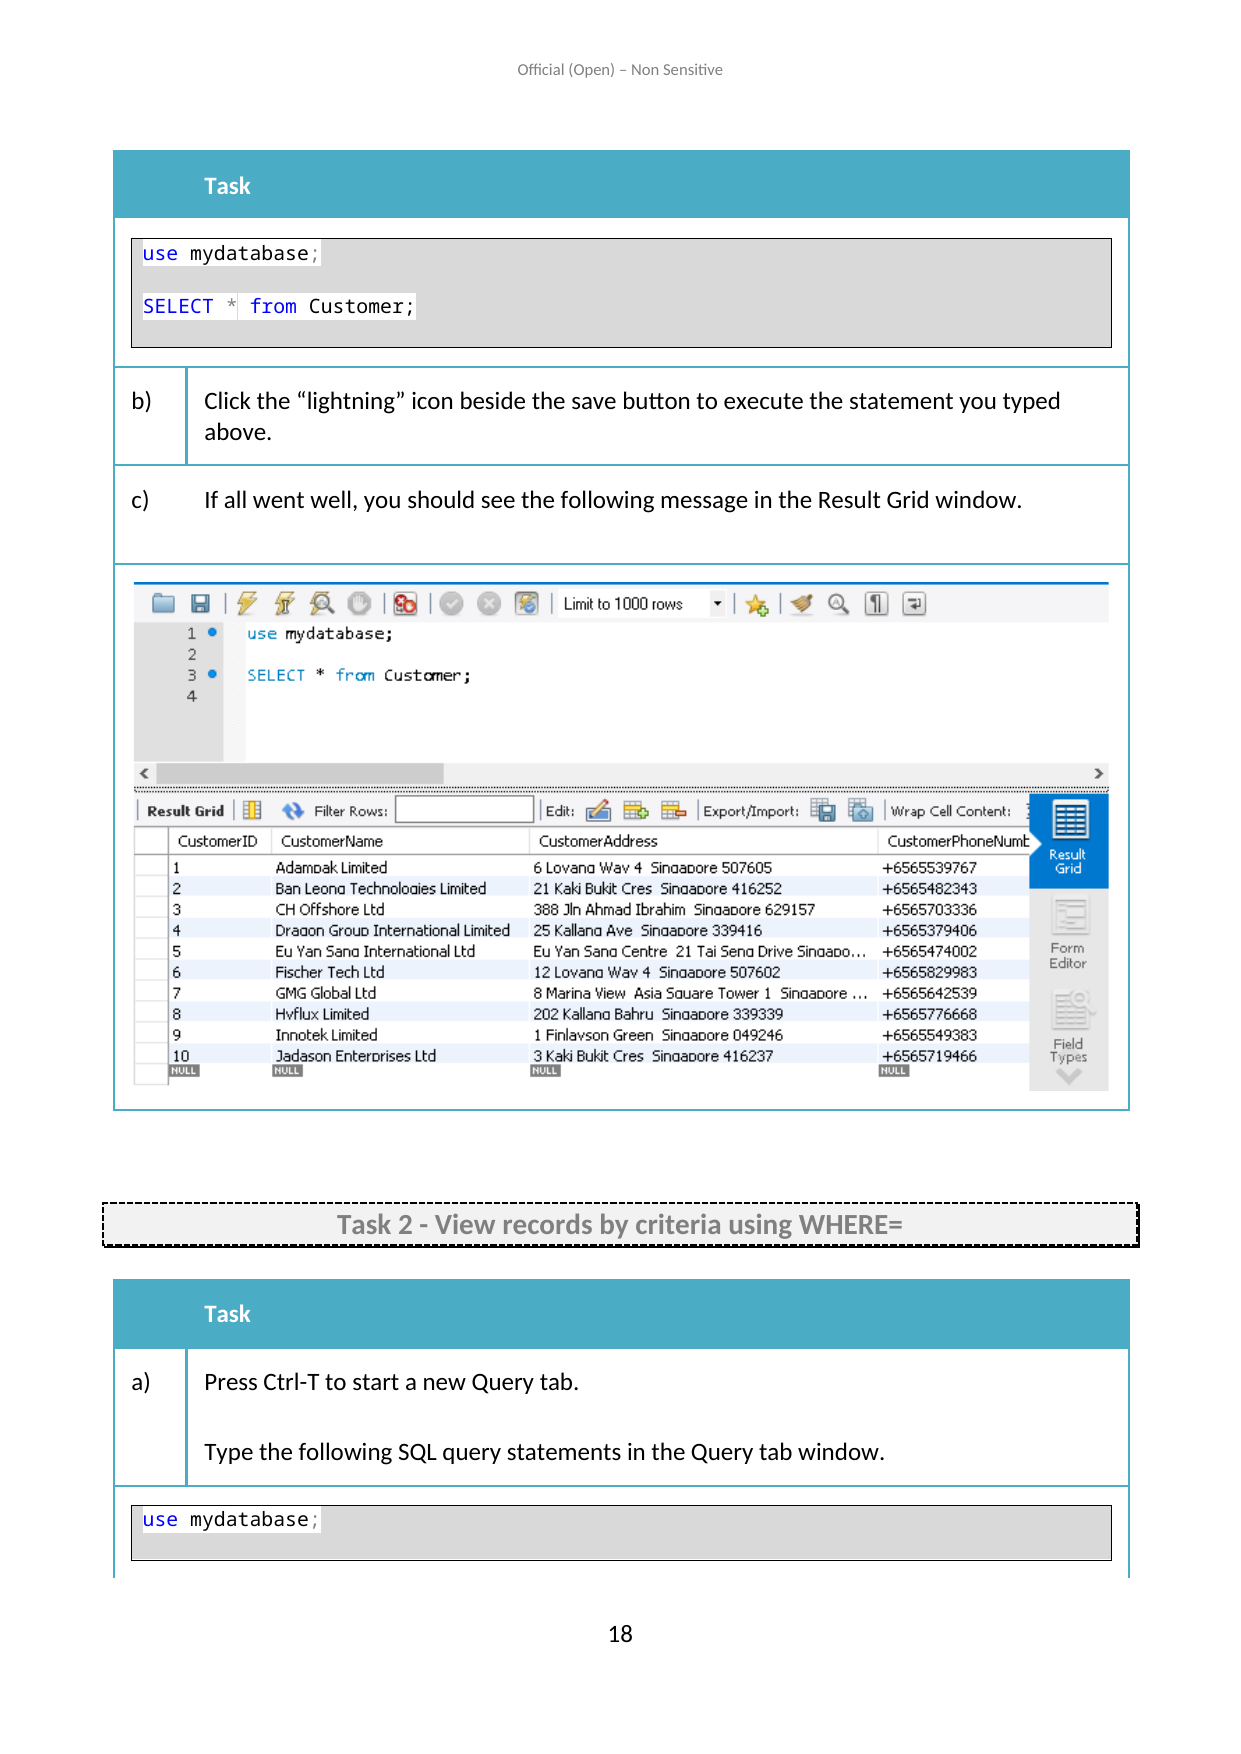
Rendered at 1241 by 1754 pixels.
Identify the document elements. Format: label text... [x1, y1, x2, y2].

table_header [115, 152, 186, 218]
picture [133, 582, 1109, 1091]
table_cell [115, 466, 186, 563]
table_cell [115, 565, 1128, 1108]
table_cell Press Ctrl-T to start a new Query tab. Type the following SQL query statements in the Query tab window. [188, 1349, 1128, 1485]
table_cell [115, 1349, 185, 1485]
table_header Task [186, 152, 1128, 218]
table_header [115, 1281, 186, 1347]
subtitle Task 2 - View records by criteria using WHERE= [102, 1202, 1138, 1246]
table_cell [115, 368, 185, 464]
table_cell Click the “lightning” icon beside the save button to execute the statement you typed above. [188, 368, 1128, 464]
table_cell If all went well, you should see the following message in the Result Grid window. [186, 466, 1128, 563]
table_header Task [186, 1281, 1128, 1347]
table_cell [115, 218, 1128, 366]
table_cell [115, 1487, 1128, 1578]
